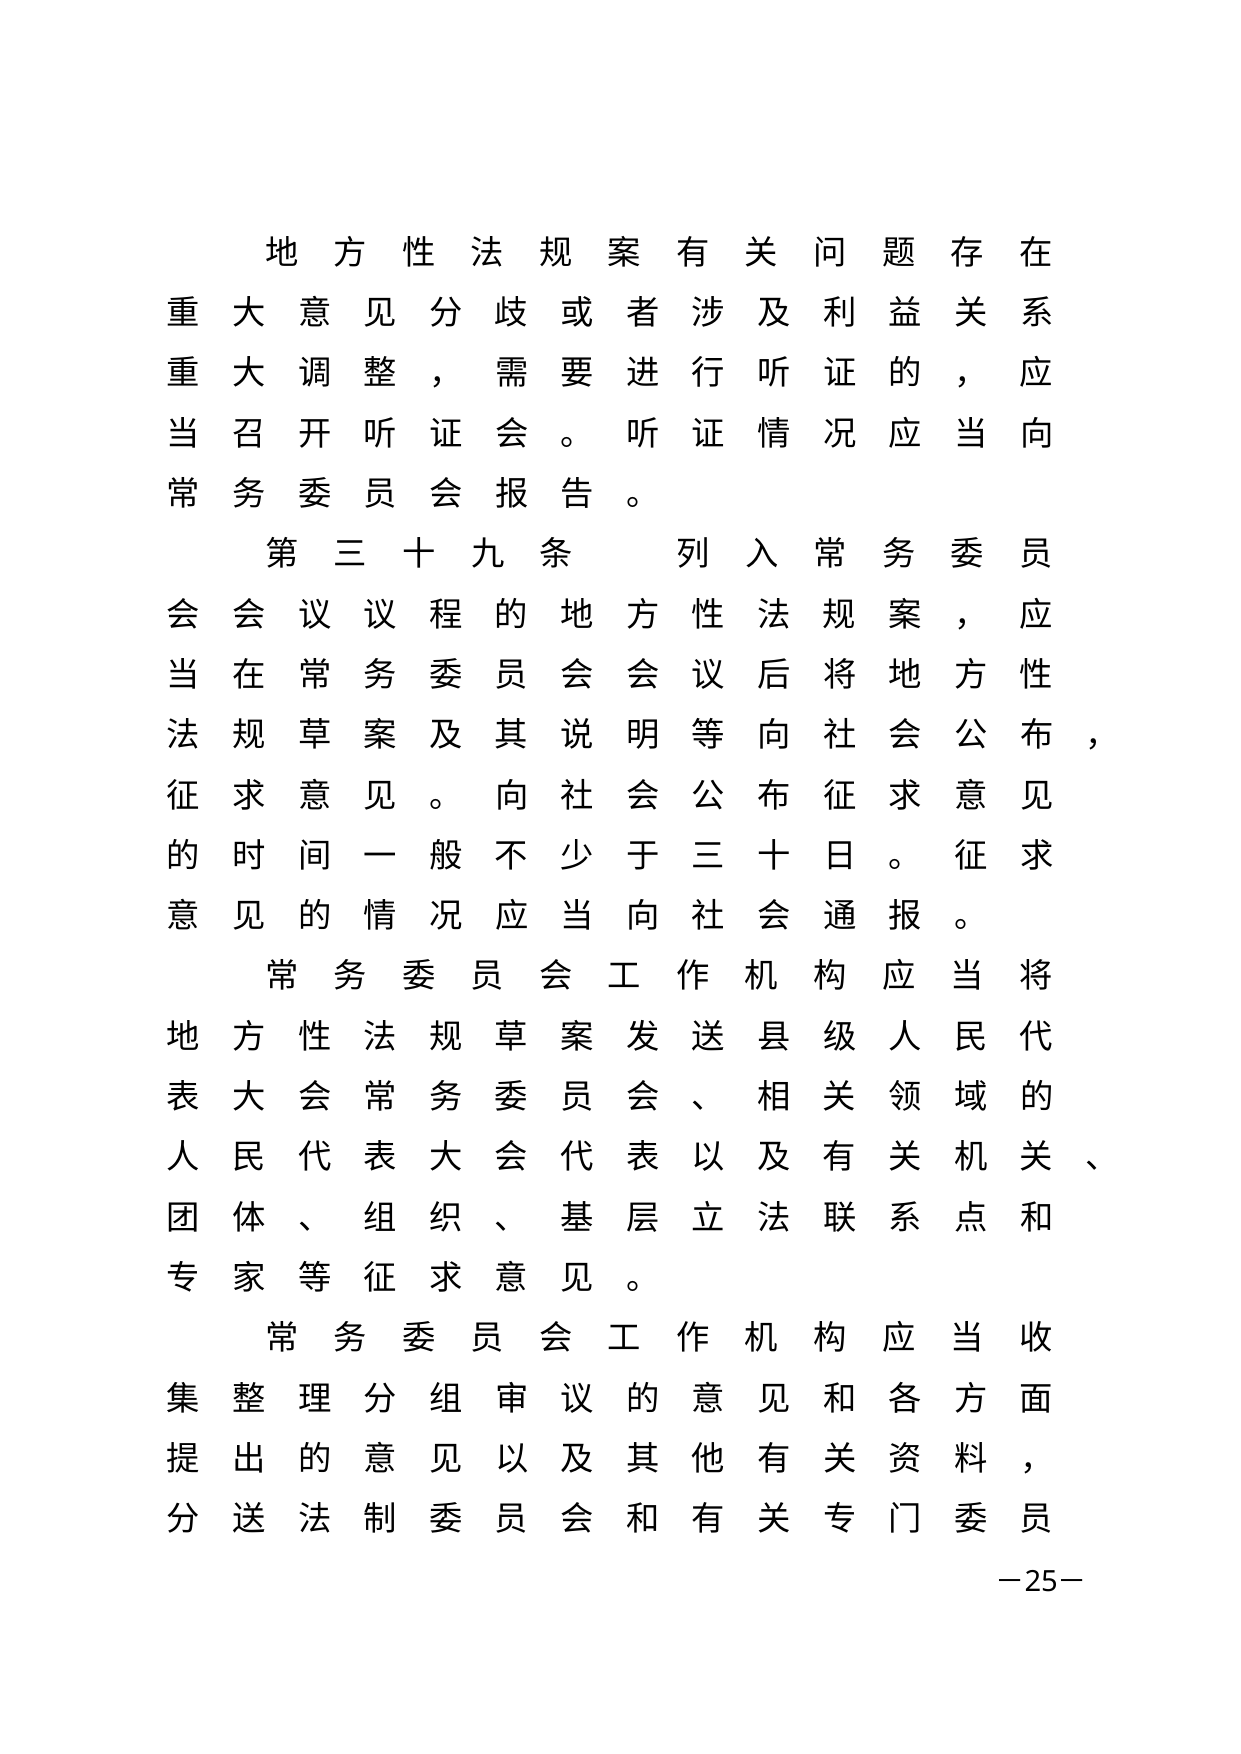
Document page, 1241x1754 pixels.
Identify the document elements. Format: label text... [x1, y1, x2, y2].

text 常务委员会工作机构应当将地方性法规草案发送县级人民代表大会常务委员会、相关领域的人民代表大会代表以及有关机关、团体、组织、基层立法联系点和专家等征求意见。 [167, 943, 1085, 1305]
text 第三十九条 列入常务委员会会议议程的地方性法规案，应当在常务委员会会议后将地方性法规草案及其说明等向社会公布，征求意见。向社会公布征求意见的时间一般不少于三十日。征求意见的情况应当向社会通报。 [167, 521, 1085, 943]
text 常务委员会工作机构应当收集整理分组审议的意见和各方面提出的意见以及其他有关资料，分送法制委员会和有关专门委员会，并根据需要，印发常务委员会会议。 [167, 1305, 1085, 1546]
text 地方性法规案有关问题存在重大意见分歧或者涉及利益关系重大调整，需要进行听证的，应当召开听证会。听证情况应当向常务委员会报告。 [167, 219, 1085, 521]
